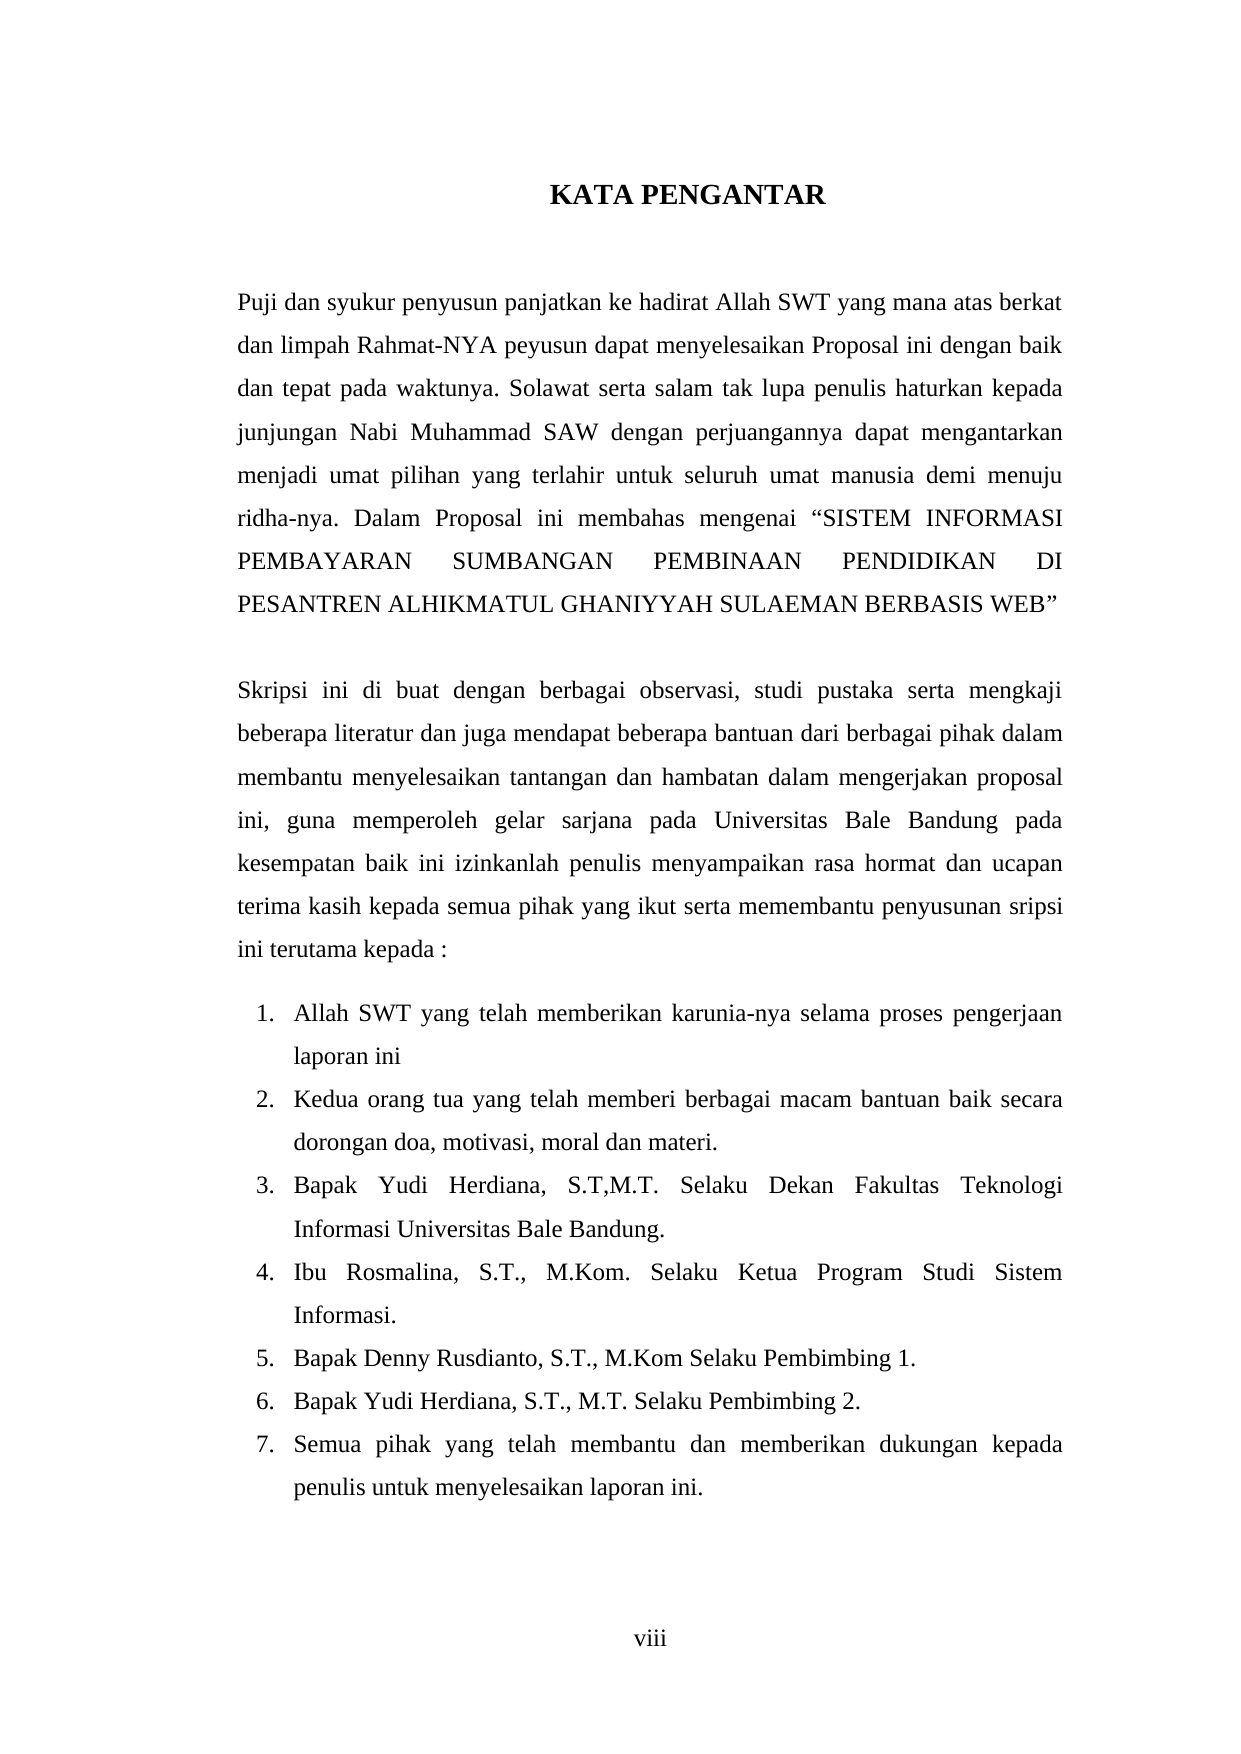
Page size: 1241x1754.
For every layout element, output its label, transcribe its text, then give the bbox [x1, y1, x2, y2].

text Skripsi ini di buat dengan berbagai observasi, studi pustaka serta mengkaji beberapa literatur dan juga mendapat beberapa bantuan dari berbagai pihak dalam membantu menyelesaikan tantangan dan hambatan dalam mengerjakan proposal ini, guna memperoleh gelar sarjana pada Universitas Bale Bandung pada kesempatan baik ini izinkanlah penulis menyampaikan rasa hormat dan ucapan terima kasih kepada semua pihak yang ikut serta memembantu penyusunan sripsi ini terutama kepada : [237, 675, 1063, 963]
list Bapak Yudi Herdiana, S.T., M.T. Selaku Pembimbing 2. [256, 1386, 1063, 1415]
list Ibu Rosmalina, S.T., M.Kom. Selaku Ketua Program Studi Sistem Informasi. [256, 1257, 1063, 1329]
list Semua pihak yang telah membantu dan memberikan dukungan kepada penulis untuk menyelesaikan laporan ini. [256, 1429, 1063, 1501]
subtitle KATA PENGANTAR [237, 177, 1063, 211]
list Kedua orang tua yang telah memberi berbagai macam bantuan baik secara dorongan doa, motivasi, moral dan materi. [256, 1084, 1063, 1156]
list Bapak Denny Rusdianto, S.T., M.Kom Selaku Pembimbing 1. [256, 1343, 1063, 1372]
list Bapak Yudi Herdiana, S.T,M.T. Selaku Dekan Fakultas Teknologi Informasi Universitas Bale Bandung. [256, 1171, 1063, 1242]
text Puji dan syukur penyusun panjatkan ke hadirat Allah SWT yang mana atas berkat dan limpah Rahmat-NYA peyusun dapat menyelesaikan Proposal ini dengan baik dan tepat pada waktunya. Solawat serta salam tak lupa penulis haturkan kepada junjungan Nabi Muhammad SAW dengan perjuangannya dapat mengantarkan menjadi umat pilihan yang terlahir untuk seluruh umat manusia demi menuju ridha-nya. Dalam Proposal ini membahas mengenai “SISTEM INFORMASI PEMBAYARAN SUMBANGAN PEMBINAAN PENDIDIKAN DI PESANTREN ALHIKMATUL GHANIYYAH SULAEMAN BERBASIS WEB” [237, 287, 1063, 618]
list Allah SWT yang telah memberikan karunia-nya selama proses pengerjaan laporan ini [256, 998, 1063, 1070]
